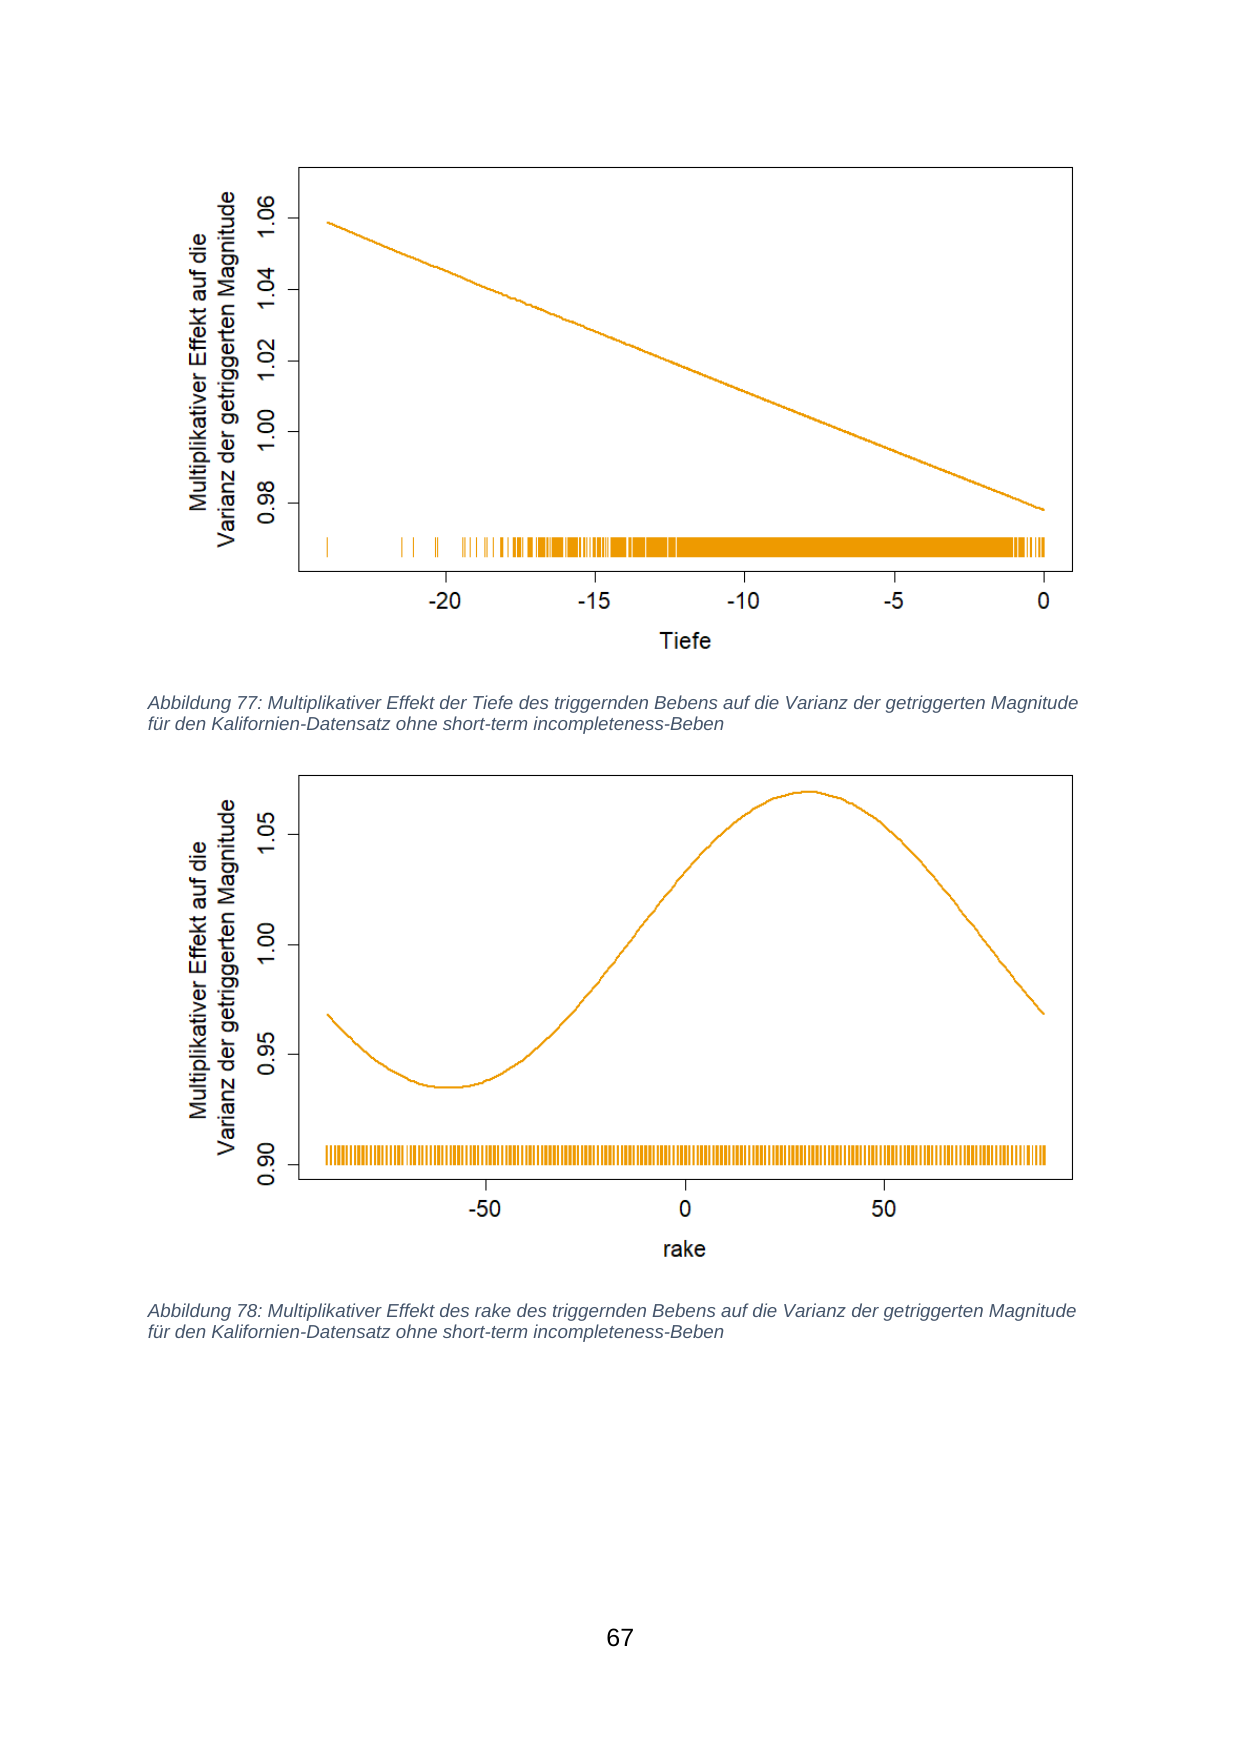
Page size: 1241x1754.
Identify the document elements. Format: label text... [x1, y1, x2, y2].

picture [147, 755, 1093, 1281]
picture [147, 147, 1093, 673]
